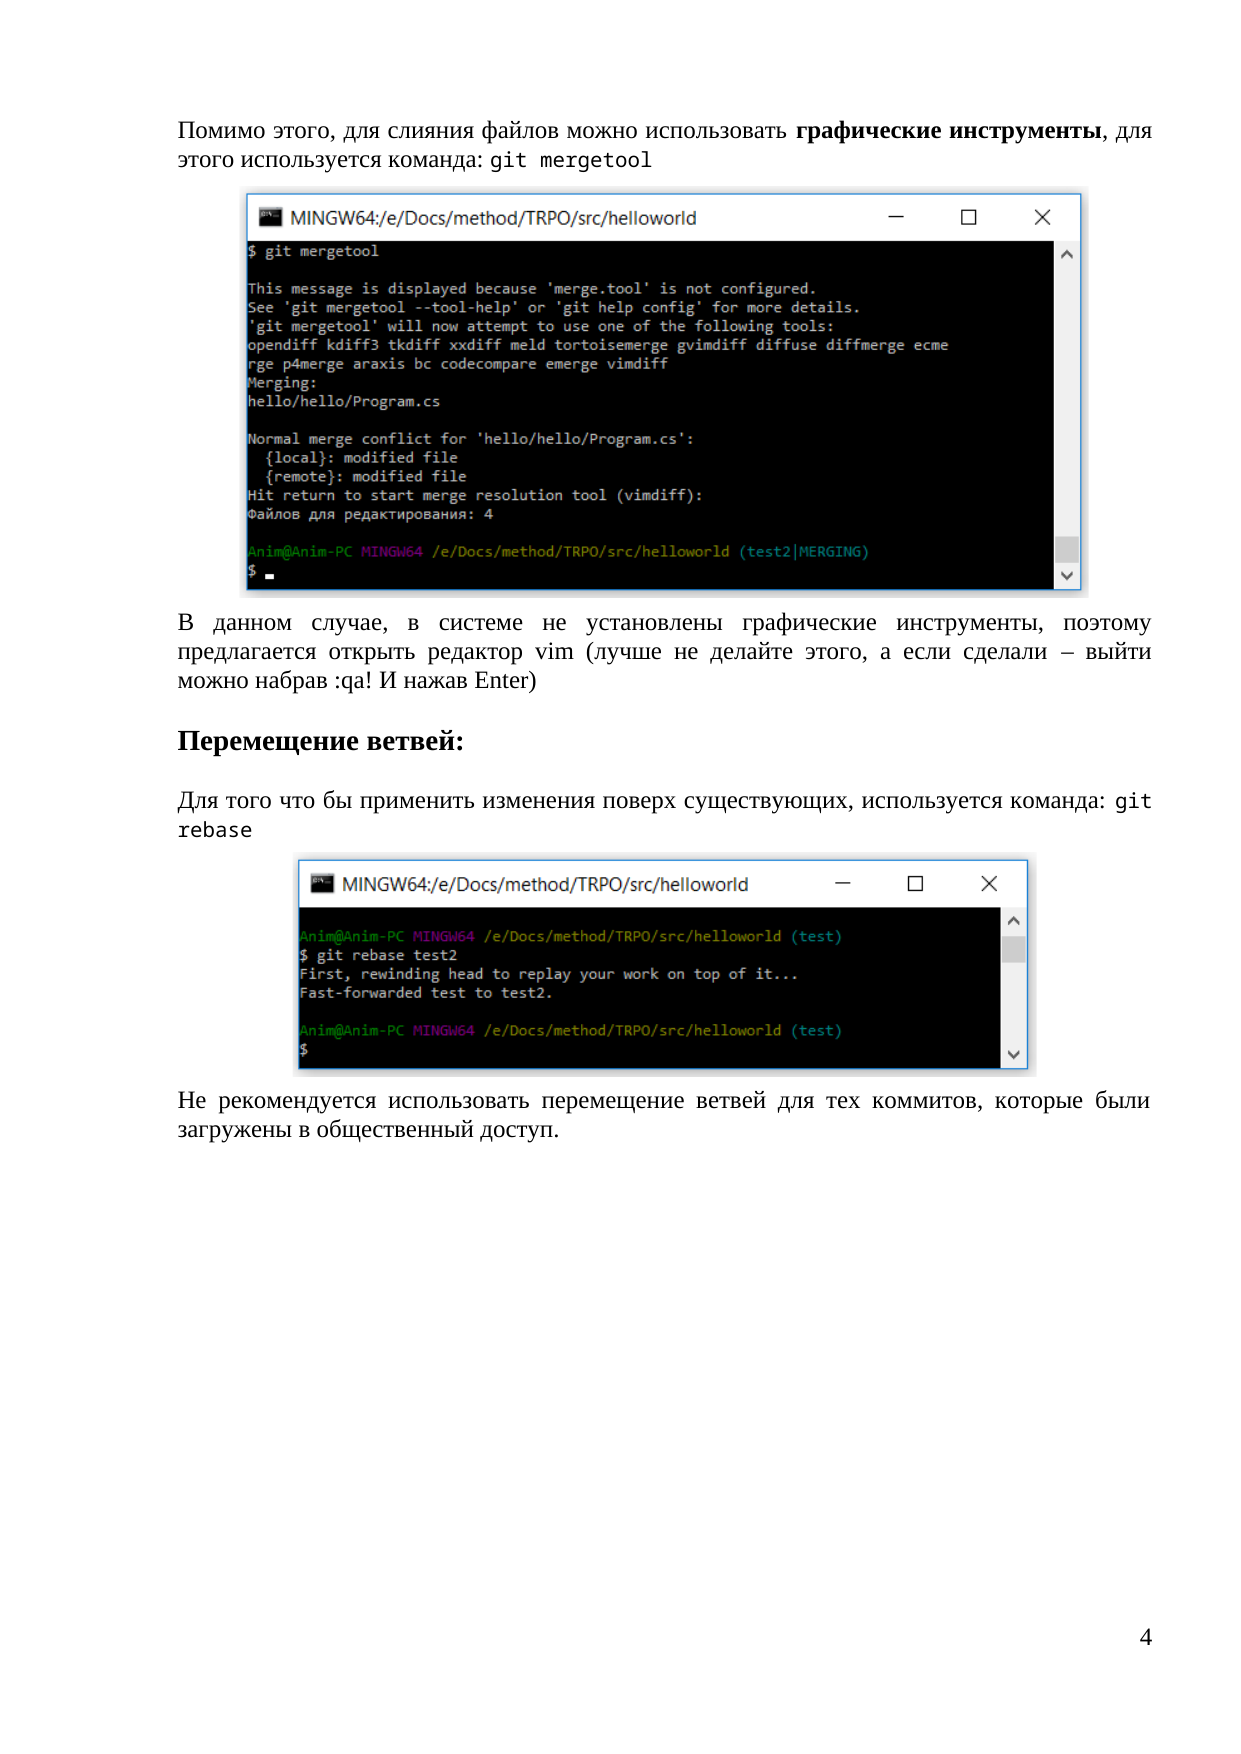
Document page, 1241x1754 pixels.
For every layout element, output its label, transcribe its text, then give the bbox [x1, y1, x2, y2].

subtitle Перемещение ветвей: [177, 723, 1163, 757]
text Помимо этого, для слияния файлов можно использовать графические инструменты, для этого используется команда: git mergetool [177, 115, 1152, 173]
text Для того что бы применить изменения поверх существующих, используется команда: git rebase [177, 786, 1152, 844]
picture [239, 186, 1089, 598]
picture [292, 852, 1037, 1077]
